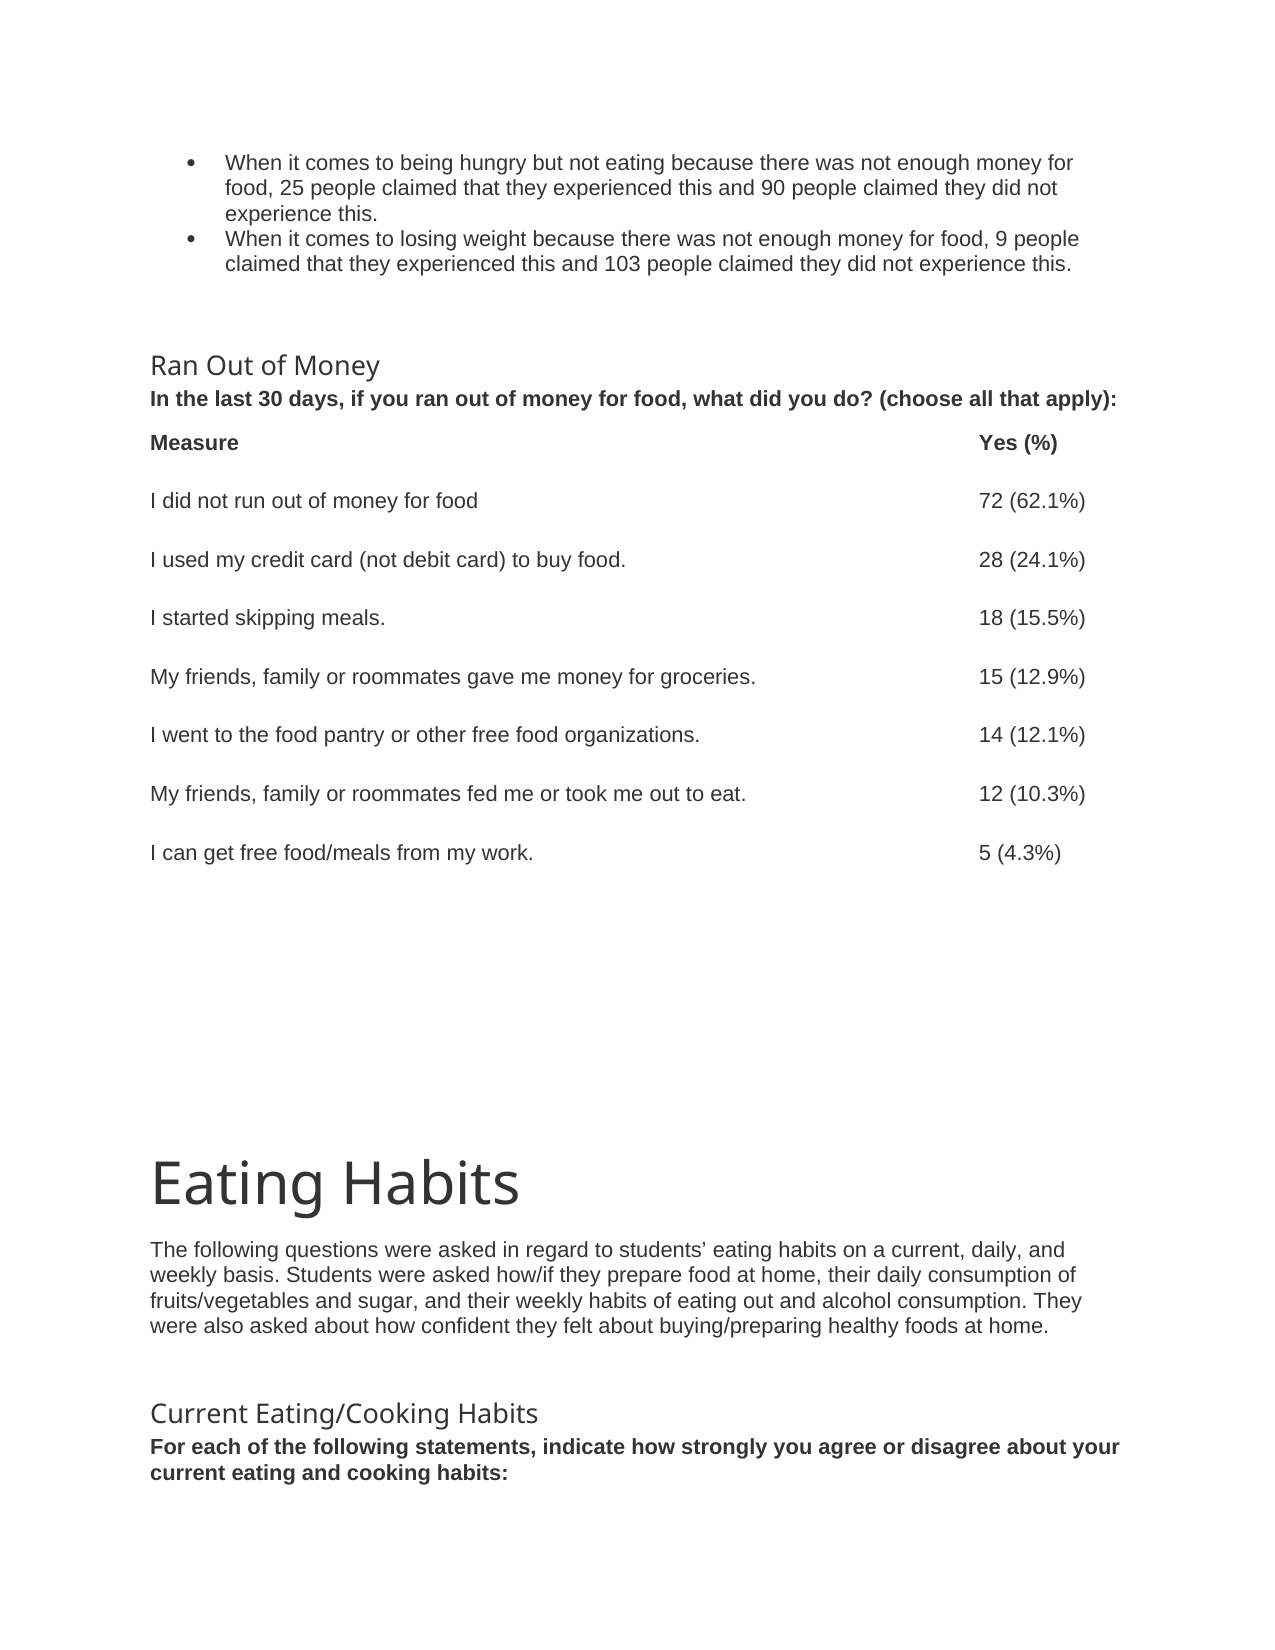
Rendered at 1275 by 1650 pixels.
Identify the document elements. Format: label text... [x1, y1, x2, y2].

table_cell I can get free food/meals from my work. [150, 840, 979, 898]
table_cell I used my credit card (not debit card) to buy food. [150, 547, 979, 605]
table_cell 15 (12.9%) [979, 664, 1125, 722]
table_cell 18 (15.5%) [979, 605, 1125, 664]
subtitle Ran Out of Money [150, 346, 1125, 383]
table_header Measure [150, 430, 979, 488]
table_cell 14 (12.1%) [979, 723, 1125, 781]
table_cell 12 (10.3%) [979, 781, 1125, 839]
table_cell My friends, family or roommates fed me or took me out to eat. [150, 781, 979, 839]
table_cell I went to the food pantry or other free food organizations. [150, 723, 979, 781]
list When it comes to being hungry but not eating because there was not enough money for food, 25 people claimed that they experienced this and 90 people claimed they did not experience this. [187, 150, 1125, 226]
table_header Yes (%) [979, 430, 1125, 488]
text The following questions were asked in regard to students’ eating habits on a current, daily, and weekly basis. Students were asked how/if they prepare food at home, their daily consumption of fruits/vegetables and sugar, and their weekly habits of eating out and alcohol consumption. They were also asked about how confident they felt about buying/preparing healthy foods at home. [150, 1237, 1125, 1338]
table_cell I did not run out of money for food [150, 488, 979, 547]
table_cell I started skipping meals. [150, 605, 979, 664]
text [150, 1434, 1125, 1484]
subtitle Current Eating/Cooking Habits [150, 1394, 1125, 1431]
table_cell 72 (62.1%) [979, 488, 1125, 547]
table_cell 5 (4.3%) [979, 840, 1125, 898]
text In the last 30 days, if you ran out of money for food, what did you do? (choose all that apply): [150, 386, 1125, 411]
table_cell 28 (24.1%) [979, 547, 1125, 605]
subtitle Eating Habits [150, 1141, 1125, 1221]
table_cell My friends, family or roommates gave me money for groceries. [150, 664, 979, 722]
list When it comes to losing weight because there was not enough money for food, 9 people claimed that they experienced this and 103 people claimed they did not experience this. [187, 226, 1125, 276]
